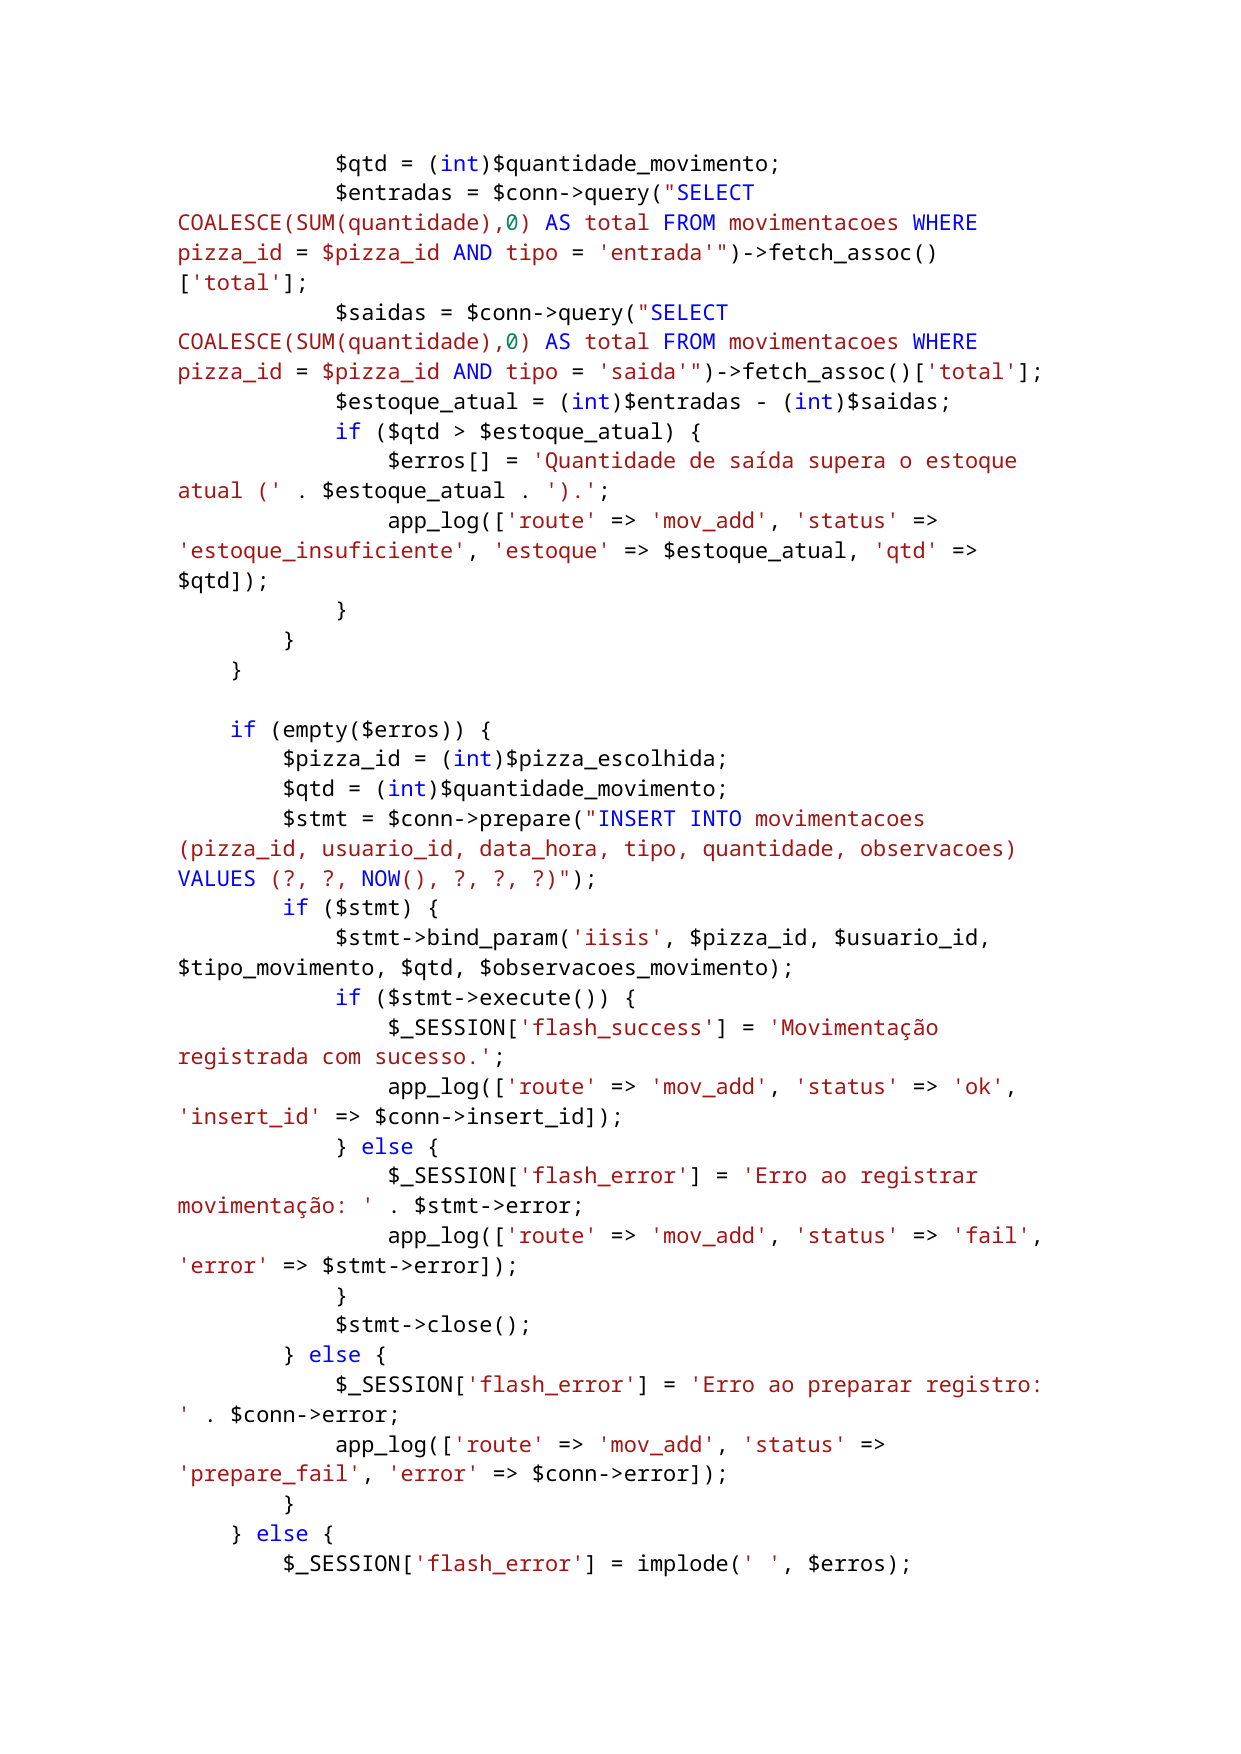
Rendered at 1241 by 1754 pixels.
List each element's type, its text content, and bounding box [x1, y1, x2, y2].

text app_log(['route' => 'mov_add', 'status' => 'prepare_fail', 'error' => $conn->error]); [177, 1429, 1063, 1488]
text app_log(['route' => 'mov_add', 'status' => 'estoque_insuficiente', 'estoque' => $estoque_atual, 'qtd' => $qtd]); [177, 505, 1063, 594]
text $_SESSION['flash_success'] = 'Movimentação registrada com sucesso.'; [177, 1012, 1063, 1071]
text } [177, 1280, 1063, 1309]
text if ($stmt) { [177, 892, 1063, 922]
text if ($qtd > $estoque_atual) { [177, 416, 1063, 446]
text $qtd = (int)$quantidade_movimento; [177, 148, 1063, 177]
text $_SESSION['flash_error'] = implode(' ', $erros); [177, 1548, 1063, 1578]
text } [177, 624, 1063, 654]
text if (empty($erros)) { [177, 714, 1063, 743]
text $stmt->close(); [177, 1309, 1063, 1339]
text $entradas = $conn->query("SELECT COALESCE(SUM(quantidade),0) AS total FROM movimentacoes WHERE pizza_id = $pizza_id AND tipo = 'entrada'")->fetch_assoc()['total']; [177, 177, 1063, 297]
text } [177, 1488, 1063, 1518]
text $stmt->bind_param('iisis', $pizza_id, $usuario_id, $tipo_movimento, $qtd, $observacoes_movimento); [177, 922, 1063, 982]
text $pizza_id = (int)$pizza_escolhida; [177, 743, 1063, 773]
text } [177, 654, 1063, 684]
text } else { [177, 1339, 1063, 1369]
text app_log(['route' => 'mov_add', 'status' => 'fail', 'error' => $stmt->error]); [177, 1220, 1063, 1280]
text $_SESSION['flash_error'] = 'Erro ao registrar movimentação: ' . $stmt->error; [177, 1161, 1063, 1220]
text $erros[] = 'Quantidade de saída supera o estoque atual (' . $estoque_atual . ').'; [177, 446, 1063, 505]
text if ($stmt->execute()) { [177, 982, 1063, 1012]
text $qtd = (int)$quantidade_movimento; [177, 773, 1063, 803]
text } else { [177, 1518, 1063, 1548]
text $saidas = $conn->query("SELECT COALESCE(SUM(quantidade),0) AS total FROM movimentacoes WHERE pizza_id = $pizza_id AND tipo = 'saida'")->fetch_assoc()['total']; [177, 297, 1063, 386]
text } [177, 594, 1063, 624]
text $estoque_atual = (int)$entradas - (int)$saidas; [177, 386, 1063, 416]
text $stmt = $conn->prepare("INSERT INTO movimentacoes (pizza_id, usuario_id, data_hora, tipo, quantidade, observacoes) VALUES (?, ?, NOW(), ?, ?, ?)"); [177, 803, 1063, 892]
text app_log(['route' => 'mov_add', 'status' => 'ok', 'insert_id' => $conn->insert_id]); [177, 1071, 1063, 1131]
text } else { [177, 1131, 1063, 1161]
text $_SESSION['flash_error'] = 'Erro ao preparar registro: ' . $conn->error; [177, 1369, 1063, 1429]
